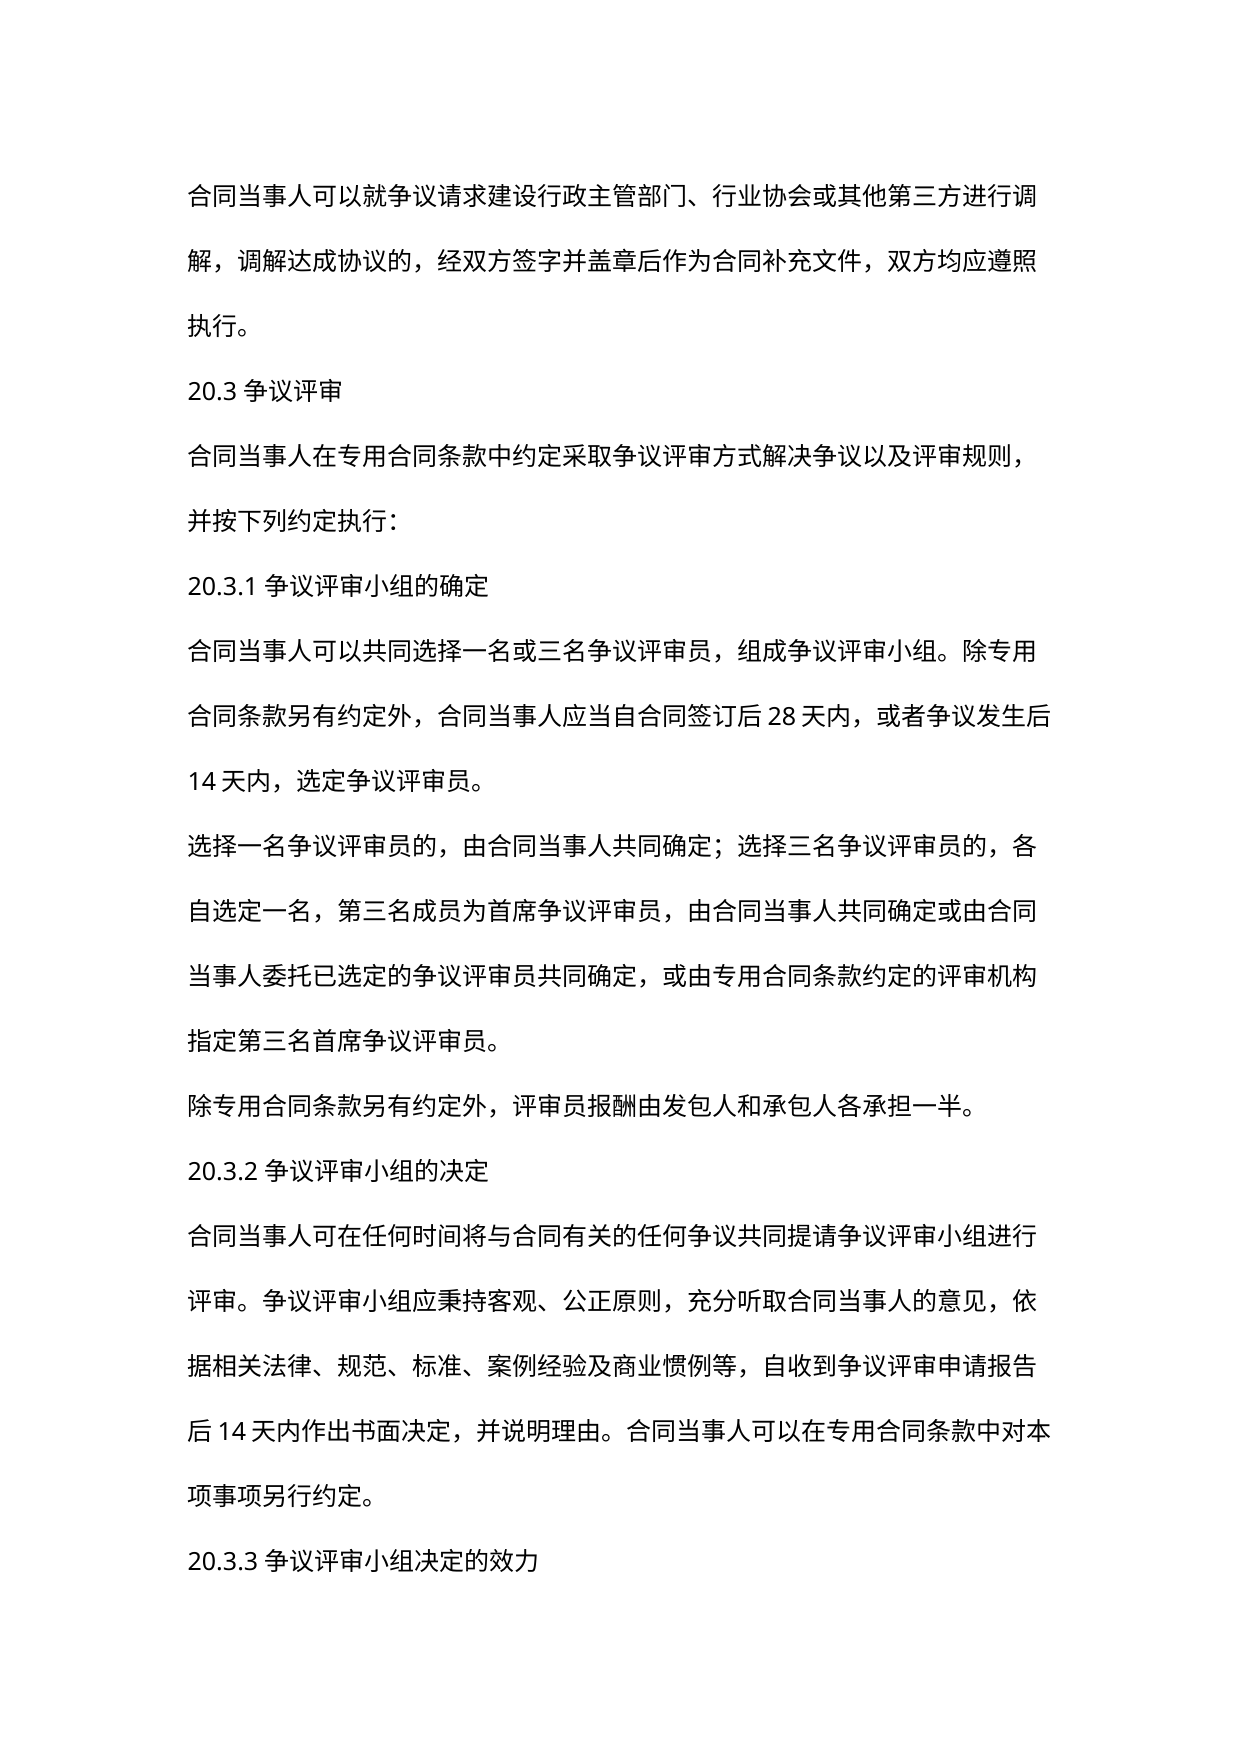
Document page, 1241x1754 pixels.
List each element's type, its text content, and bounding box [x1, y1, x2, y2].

text 20.3.1 争议评审小组的确定 [187, 552, 1053, 617]
text 20.3.3 争议评审小组决定的效力 [187, 1527, 1053, 1592]
text 除专用合同条款另有约定外，评审员报酬由发包人和承包人各承担一半。 [187, 1072, 1053, 1137]
text 合同当事人可以就争议请求建设行政主管部门、行业协会或其他第三方进行调解，调解达成协议的，经双方签字并盖章后作为合同补充文件，双方均应遵照执行。 [187, 162, 1053, 357]
text 合同当事人可在任何时间将与合同有关的任何争议共同提请争议评审小组进行评审。争议评审小组应秉持客观、公正原则，充分听取合同当事人的意见，依据相关法律、规范、标准、案例经验及商业惯例等，自收到争议评审申请报告后14天内作出书面决定，并说明理由。合同当事人可以在专用合同条款中对本项事项另行约定。 [187, 1202, 1053, 1527]
text 合同当事人可以共同选择一名或三名争议评审员，组成争议评审小组。除专用合同条款另有约定外，合同当事人应当自合同签订后28天内，或者争议发生后14天内，选定争议评审员。 [187, 617, 1053, 812]
text 20.3.2 争议评审小组的决定 [187, 1137, 1053, 1202]
text 选择一名争议评审员的，由合同当事人共同确定；选择三名争议评审员的，各自选定一名，第三名成员为首席争议评审员，由合同当事人共同确定或由合同当事人委托已选定的争议评审员共同确定，或由专用合同条款约定的评审机构指定第三名首席争议评审员。 [187, 812, 1053, 1072]
text 合同当事人在专用合同条款中约定采取争议评审方式解决争议以及评审规则，并按下列约定执行： [187, 422, 1053, 552]
text 20.3 争议评审 [187, 357, 1053, 422]
